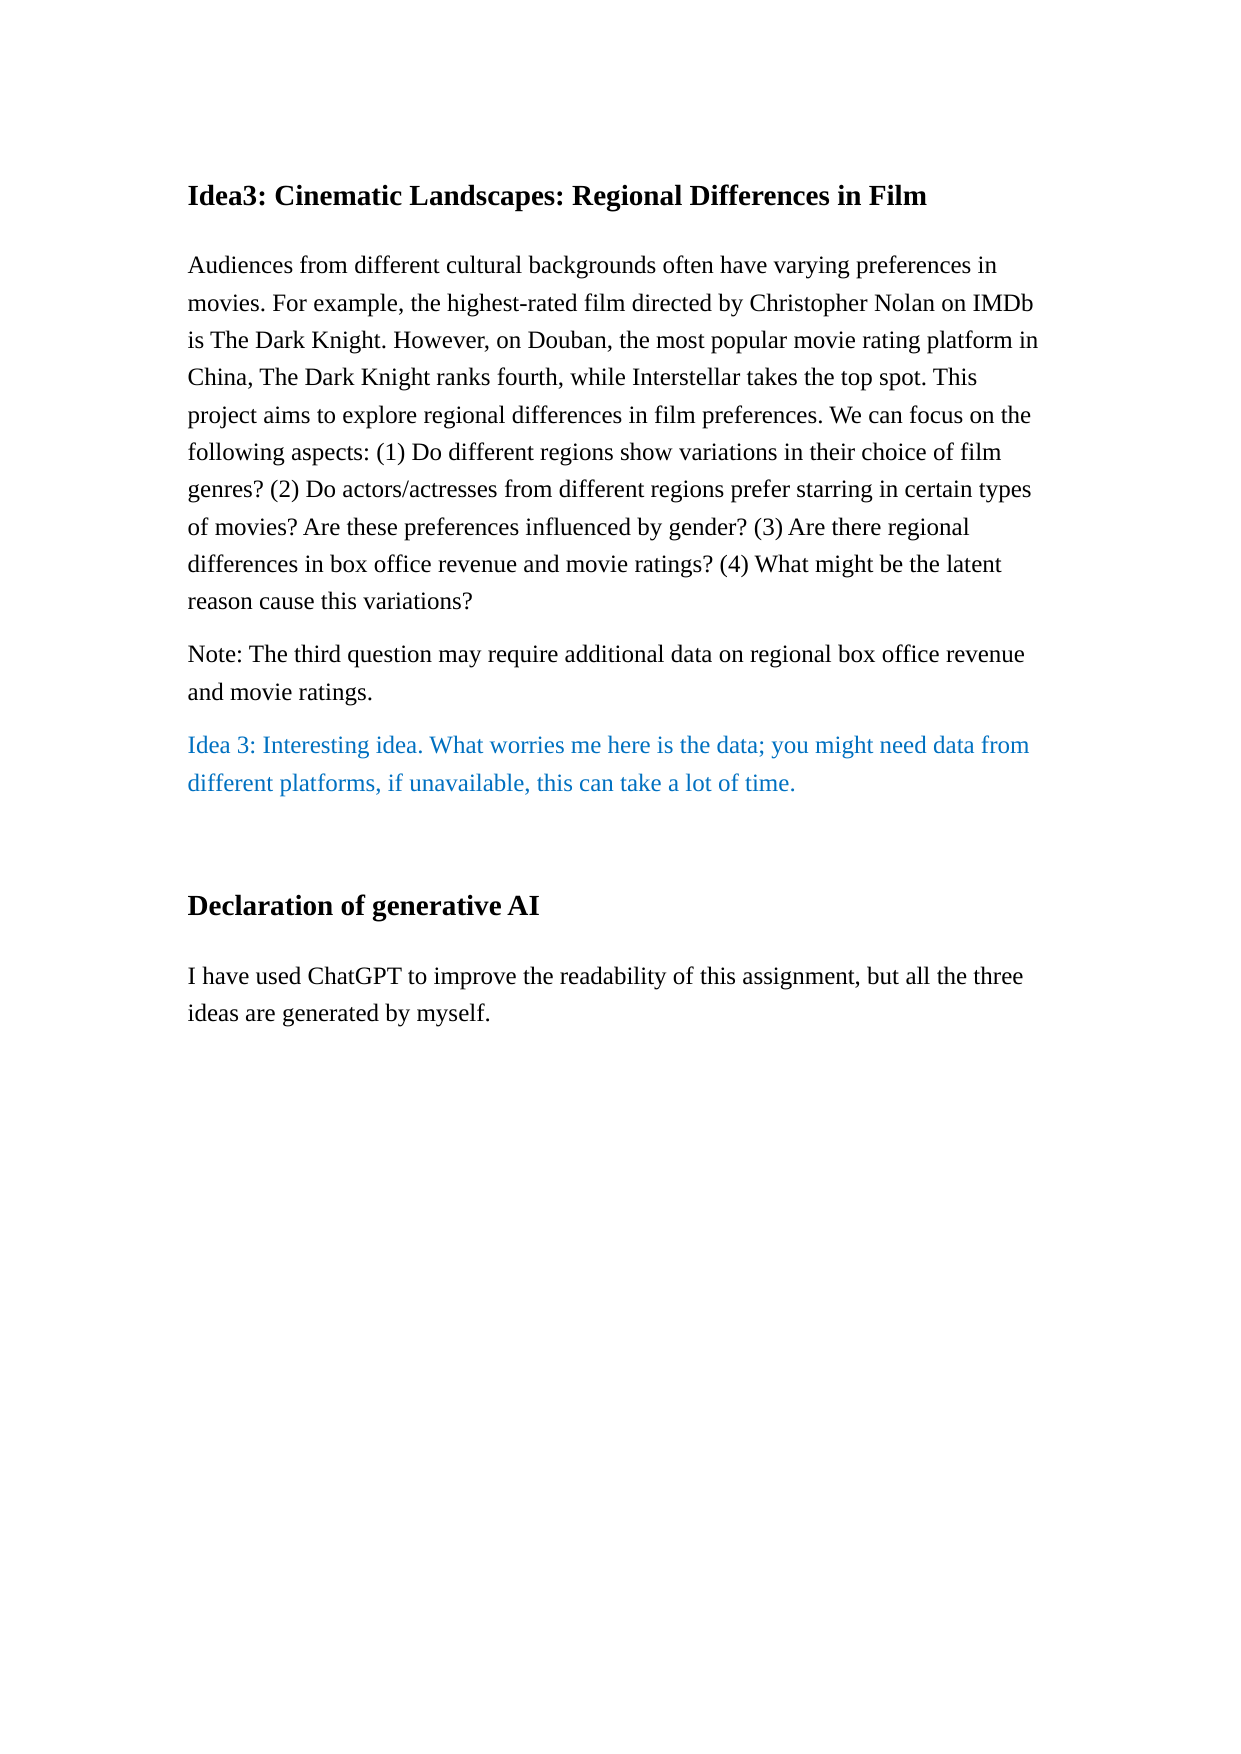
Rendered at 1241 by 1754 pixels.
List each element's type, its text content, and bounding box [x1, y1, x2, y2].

text I have used ChatGPT to improve the readability of this assignment, but all the three ideas are generated by myself. [187, 959, 1053, 1029]
text Note: The third question may require additional data on regional box office revenue and movie ratings. [187, 638, 1053, 707]
text Idea 3: Interesting idea. What worries me here is the data; you might need data from different platforms, if unavailable, this can take a lot of time. [187, 728, 1053, 798]
text Idea3: Cinematic Landscapes: Regional Differences in Film [187, 162, 1053, 227]
text Declaration of generative AI [187, 873, 1053, 938]
text Audiences from different cultural backgrounds often have varying preferences in movies. For example, the highest-rated film directed by Christopher Nolan on IMDb is The Dark Knight. However, on Douban, the most popular movie rating platform in China, The Dark Knight ranks fourth, while Interstellar takes the top spot. This project aims to explore regional differences in film preferences. We can focus on the following aspects: (1) Do different regions show variations in their choice of film genres? (2) Do actors/actresses from different regions prefer starring in certain types of movies? Are these preferences influenced by gender? (3) Are there regional differences in box office revenue and movie ratings? (4) What might be the latent reason cause this variations? [187, 249, 1053, 617]
